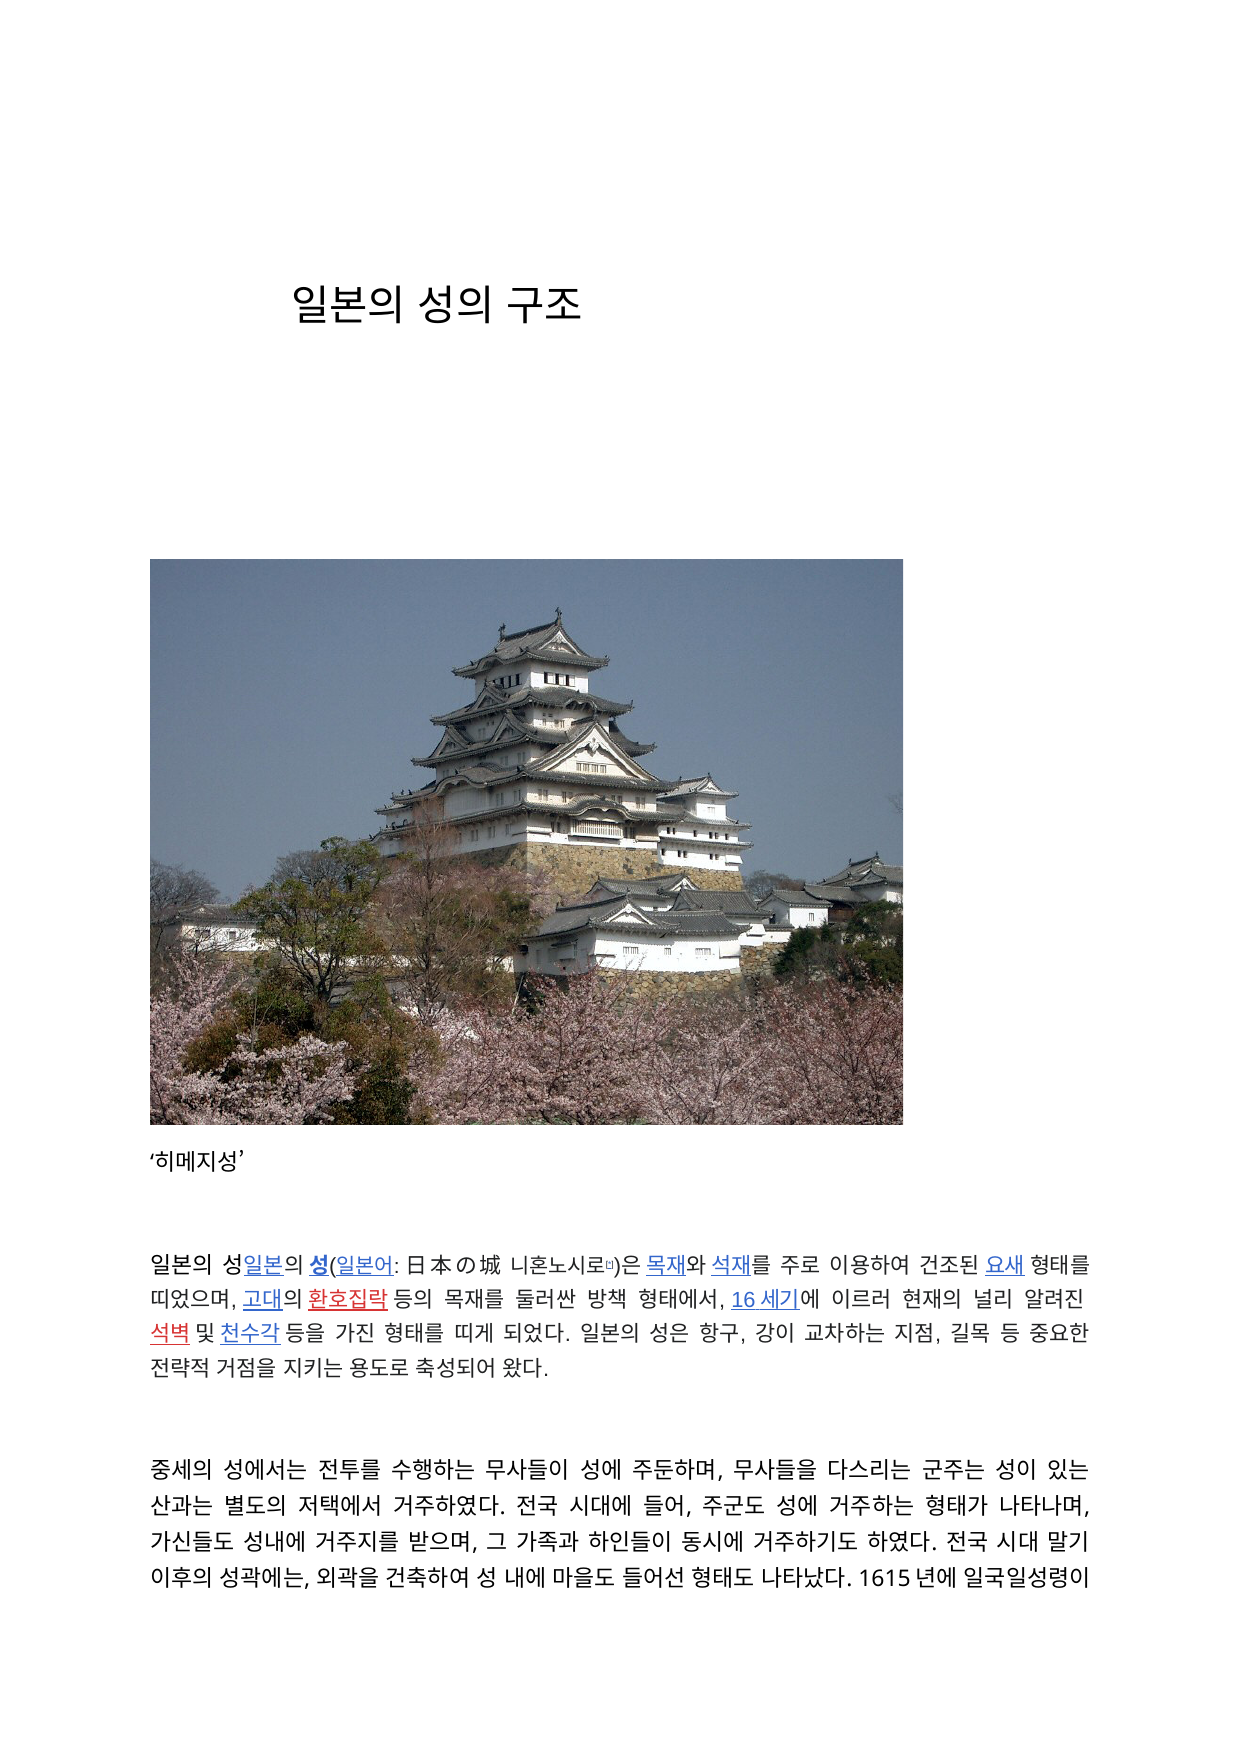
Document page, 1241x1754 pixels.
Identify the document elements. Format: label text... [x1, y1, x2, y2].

text ‘히메지성’ [150, 1143, 1090, 1177]
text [150, 1452, 1090, 1593]
picture [150, 559, 904, 1125]
text 일본의 성일본의 성(일본어: 日本の城 니혼노시로[*])은 목재와 석재를 주로 이용하여 건조된 요새 형태를 띠었으며, 고대의 환호집락 등의 목재를 둘러싼 방책 형태에서, 16세기에 이르러 현재의 널리 알려진 석벽 및 천수각 등을 가진 형태를 띠게 되었다. 일본의 성은 항구, 강이 교차하는 지점, 길목 등 중요한 전략적 거점을 지키는 용도로 축성되어 왔다. [150, 1247, 1090, 1287]
text 일본의 성일본의 성(일본어: 日本の城 니혼노시로[*])은 목재와 석재를 주로 이용하여 건조된 요새 형태를 띠었으며, 고대의 환호집락 등의 목재를 둘러싼 방책 형태에서, 16세기에 이르러 현재의 널리 알려진 석벽 및 천수각 등을 가진 형태를 띠게 되었다. 일본의 성은 항구, 강이 교차하는 지점, 길목 등 중요한 전략적 거점을 지키는 용도로 축성되어 왔다. [150, 1312, 1090, 1382]
text 일본의 성의 구조 [150, 272, 1090, 332]
